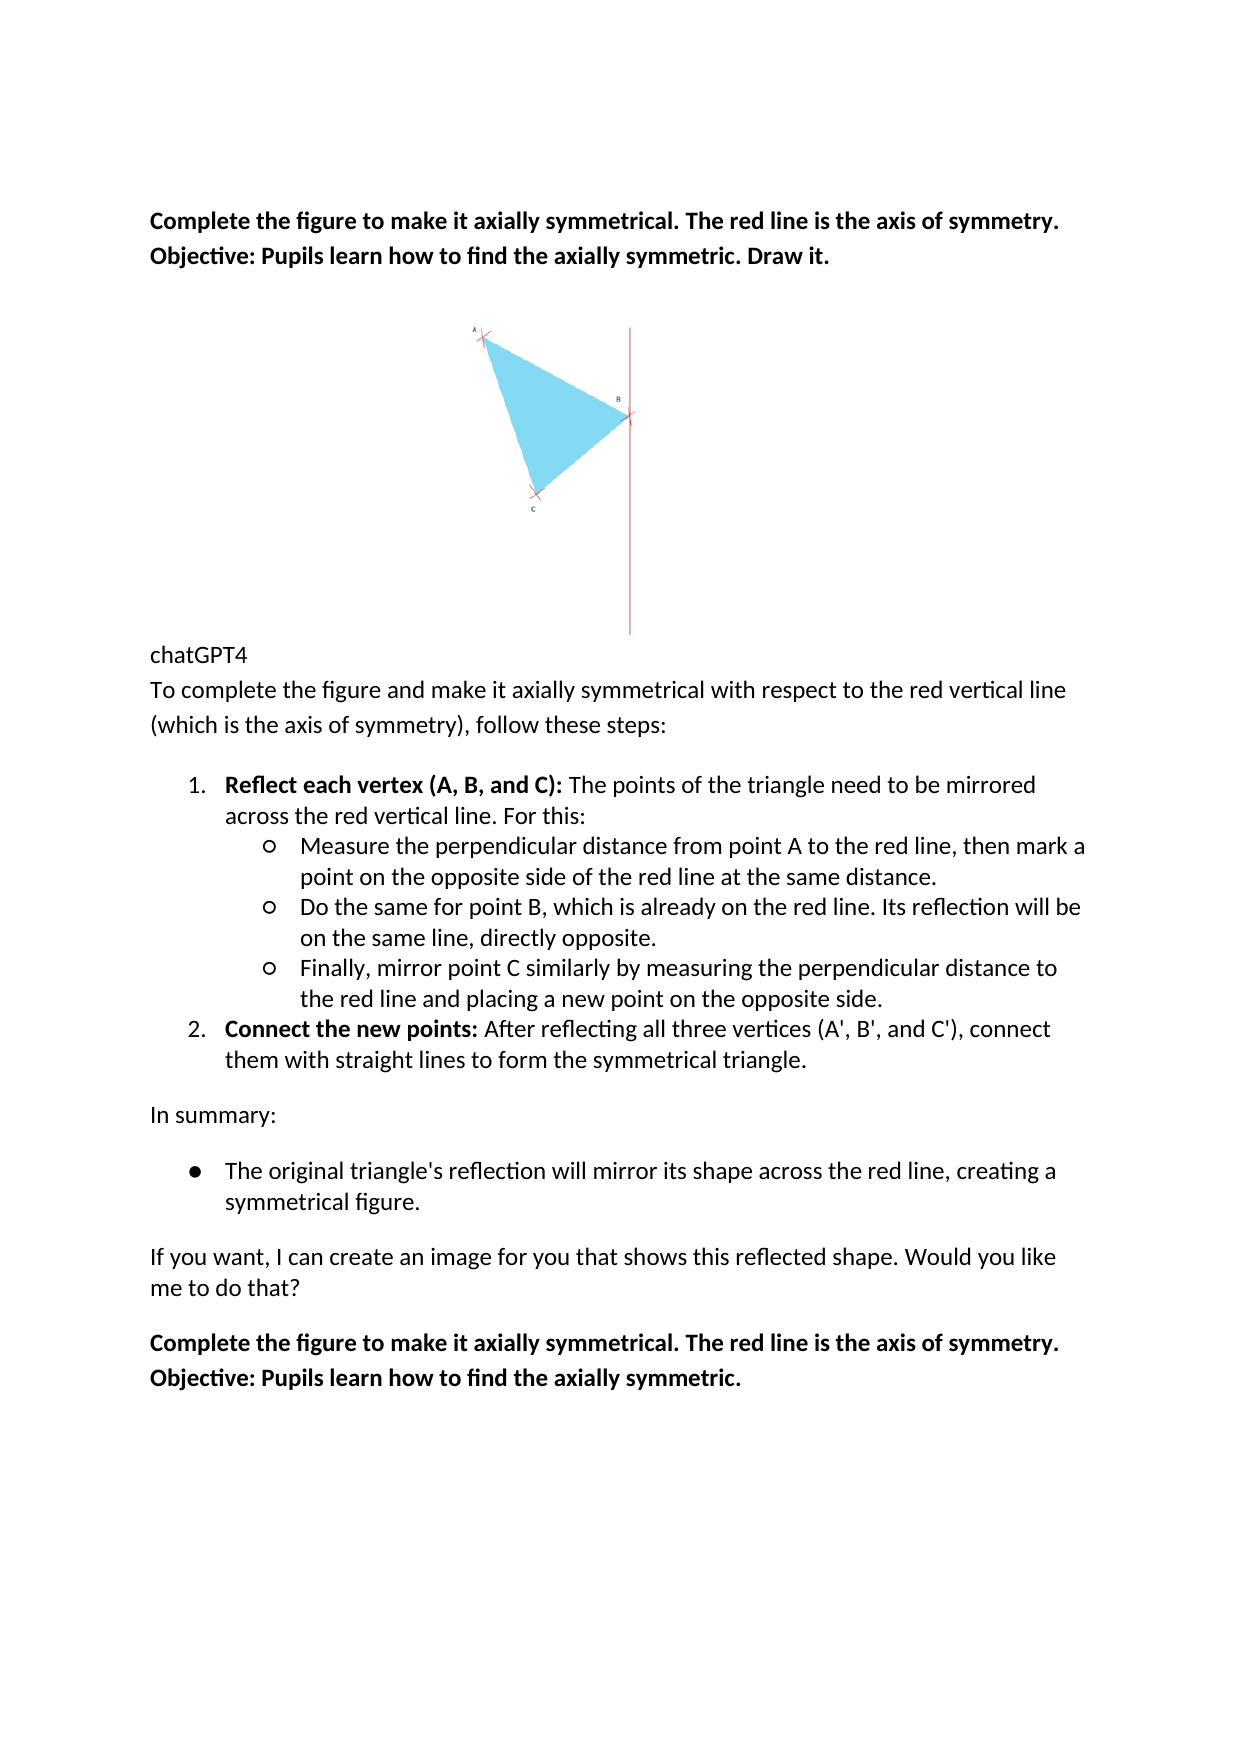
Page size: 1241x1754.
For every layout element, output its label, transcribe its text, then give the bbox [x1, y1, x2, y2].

list Do the same for point B, which is already on the red line. Its reflection will be on the same line, directly opposite. [262, 891, 1090, 952]
text Complete the figure to make it axially symmetrical. The red line is the axis of symmetry. Objective: Pupils learn how to find the axially symmetric. Draw it. [150, 205, 1090, 271]
text If you want, I can create an image for you that shows this reflected shape. Would you like me to do that? [150, 1241, 1090, 1302]
list Connect the new points: After reflecting all three vertices (A', B', and C'), connect them with straight lines to form the symmetrical triangle. [187, 1013, 1090, 1074]
list Finally, mirror point C similarly by measuring the perpendicular distance to the red line and placing a new point on the opposite side. [262, 952, 1090, 1013]
picture [428, 291, 670, 635]
text In summary: [150, 1099, 1090, 1130]
list Reflect each vertex (A, B, and C): The points of the triangle need to be mirrored across the red vertical line. For this: [187, 769, 1090, 830]
text chatGPT4 To complete the figure and make it axially symmetrical with respect to the red vertical line (which is the axis of symmetry), follow these steps: [150, 292, 1090, 740]
text Complete the figure to make it axially symmetrical. The red line is the axis of symmetry. Objective: Pupils learn how to find the axially symmetric. [150, 1327, 1090, 1393]
list The original triangle's reflection will mirror its shape across the red line, creating a symmetrical figure. [187, 1155, 1090, 1216]
list Measure the perpendicular distance from point A to the red line, then mark a point on the opposite side of the red line at the same distance. [262, 830, 1090, 891]
